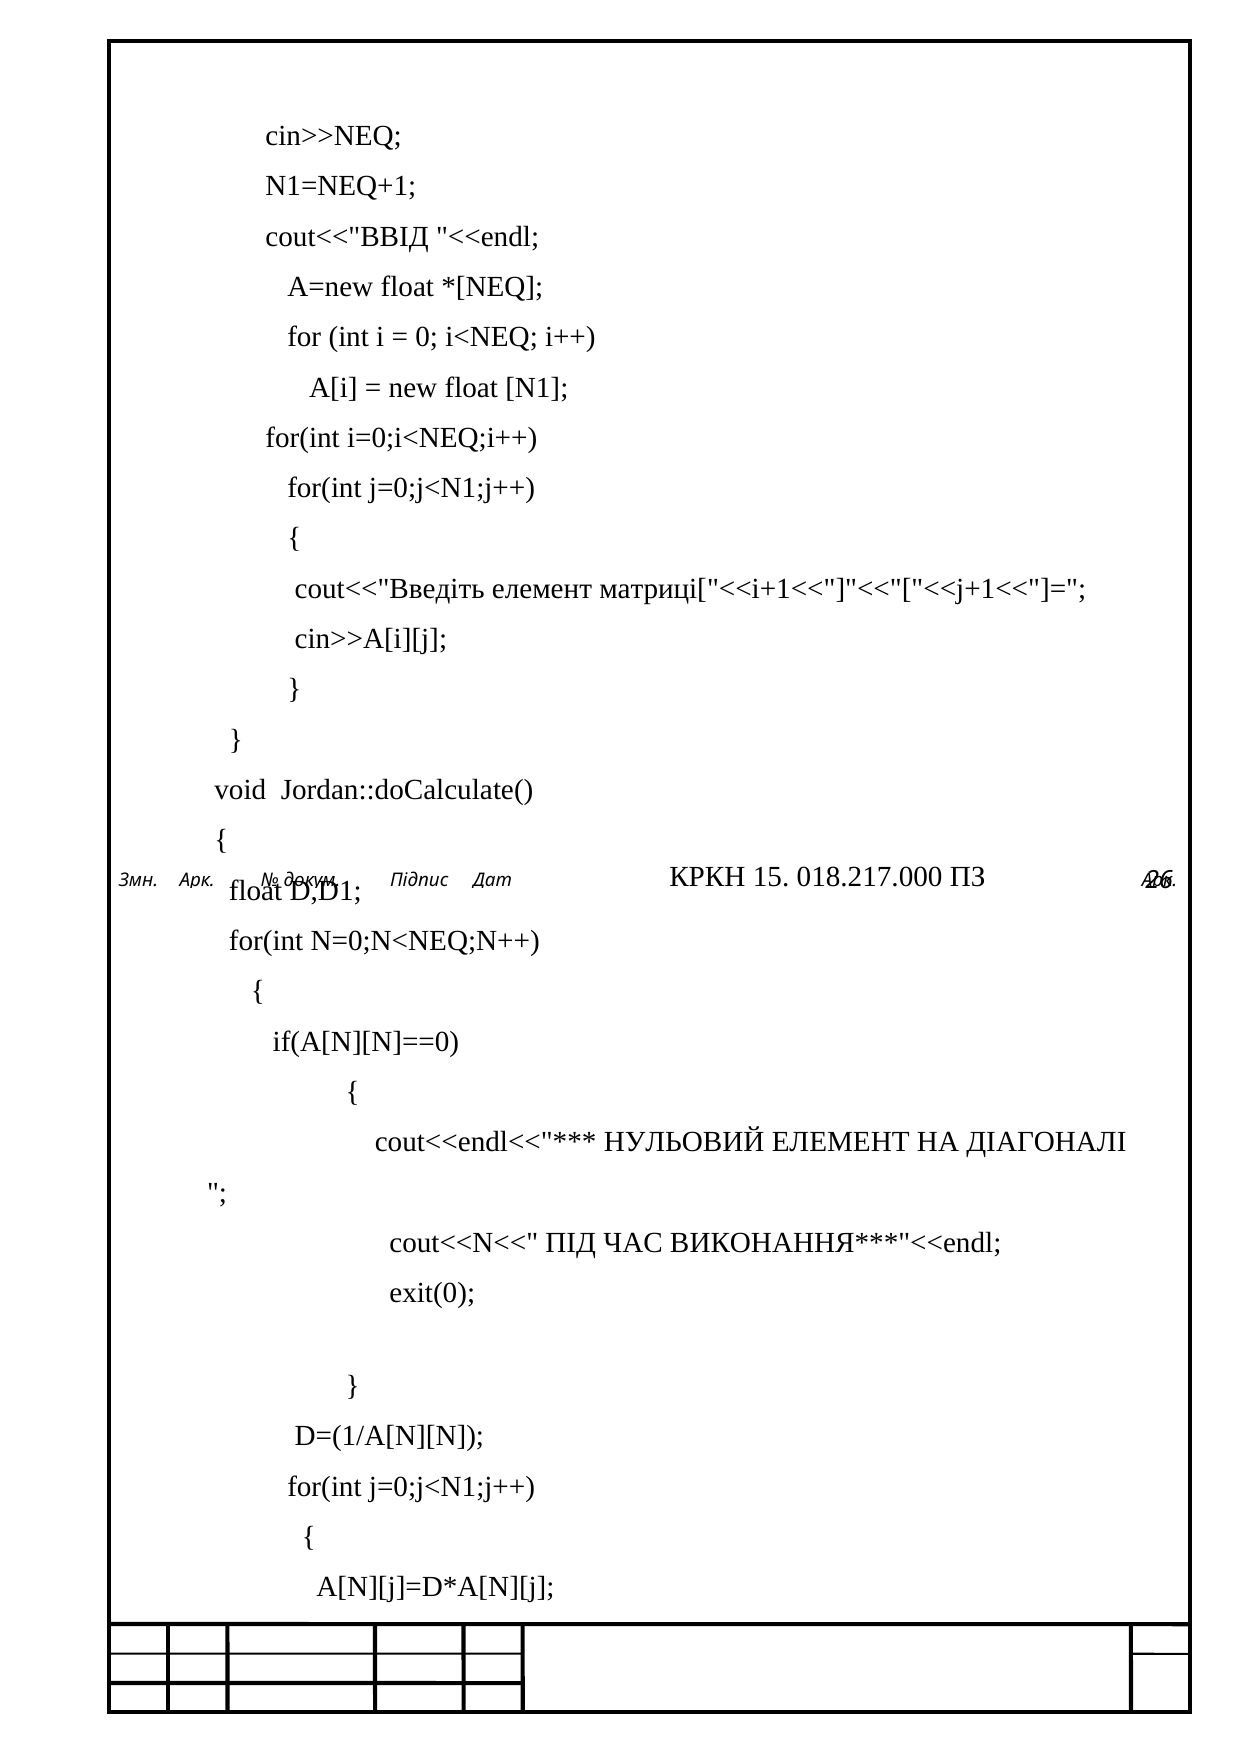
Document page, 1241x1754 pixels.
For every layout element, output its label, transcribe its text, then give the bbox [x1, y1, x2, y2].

text A[N][j]=D*A[N][j]; [207, 1569, 1152, 1603]
text { [207, 521, 1152, 554]
text { [207, 973, 1152, 1007]
text if(A[N][N]==0) [207, 1024, 1152, 1057]
text } [207, 1368, 1152, 1402]
text D=(1/A[N][N]); [207, 1418, 1152, 1452]
text } [207, 672, 1152, 705]
text for(int i=0;i<NEQ;i++) [207, 420, 1152, 453]
text cout<<"ВВІД "<<endl; [207, 219, 1152, 252]
text A=new float *[NEQ]; [207, 269, 1152, 303]
text for(int j=0;j<N1;j++) [207, 470, 1152, 504]
text N1=NEQ+1; [207, 168, 1152, 202]
text for (int i = 0; i<NEQ; i++) [207, 319, 1152, 353]
text void Jordan::doCalculate() [207, 772, 1152, 806]
text cout<<N<<" ПІД ЧАС ВИКОНАННЯ***"<<endl; [207, 1225, 1152, 1258]
text for(int N=0;N<NEQ;N++) [207, 923, 1152, 957]
text cout<<endl<<"*** НУЛЬОВИЙ ЕЛЕМЕНТ НА ДІАГОНАЛІ "; [207, 1124, 1152, 1208]
text float D,D1; [207, 873, 1152, 906]
text { [207, 1519, 1152, 1553]
text { [207, 1074, 1152, 1108]
text cin>>A[i][j]; [207, 621, 1152, 655]
text cin>>NEQ; [207, 118, 1152, 152]
text { [207, 822, 1152, 856]
text A[i] = new float [N1]; [207, 370, 1152, 403]
text for(int j=0;j<N1;j++) [207, 1469, 1152, 1502]
text exit(0); [207, 1275, 1152, 1309]
text } [207, 722, 1152, 755]
text cout<<"Введіть елемент матриці["<<i+1<<"]"<<"["<<j+1<<"]="; [207, 571, 1152, 604]
